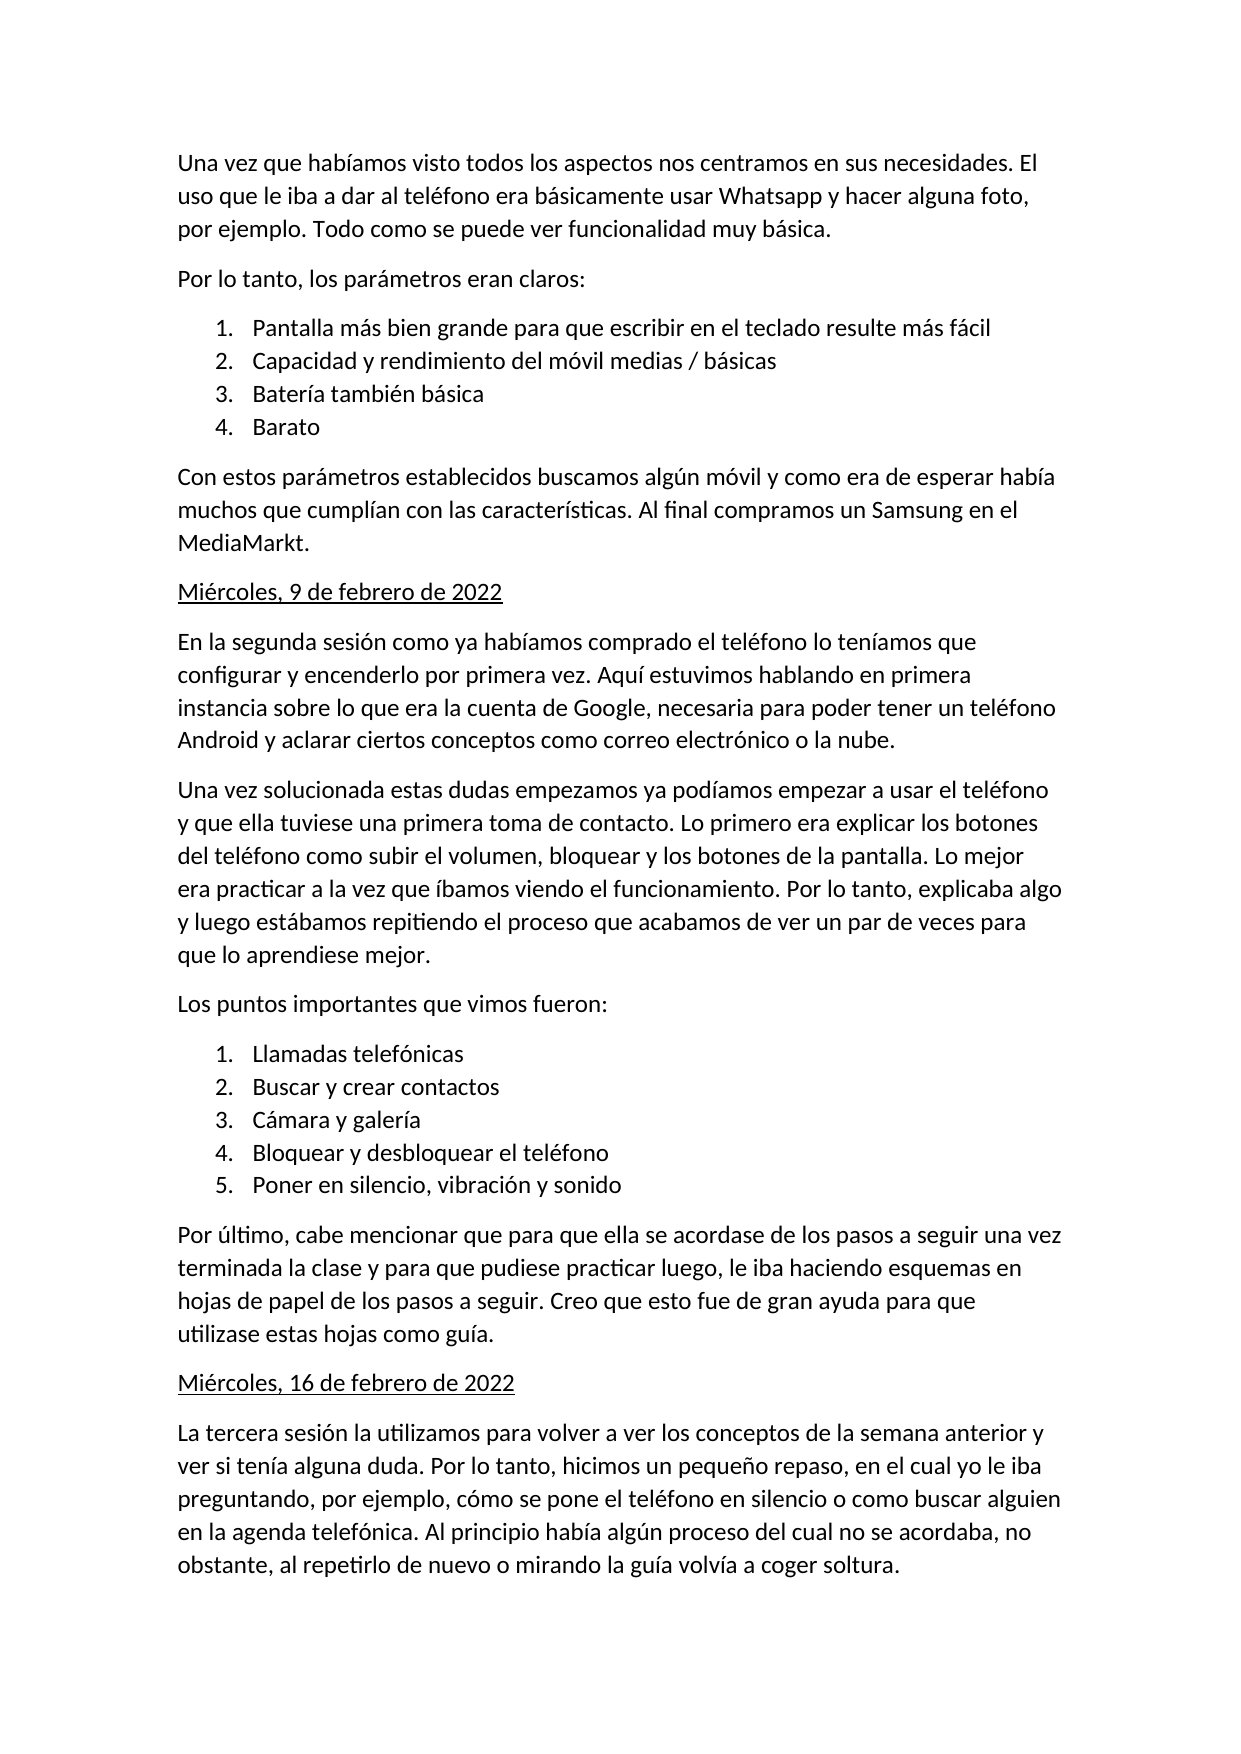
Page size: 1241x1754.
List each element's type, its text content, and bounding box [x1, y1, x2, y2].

list Buscar y crear contactos [215, 1071, 1063, 1101]
list Cámara y galería [215, 1104, 1063, 1134]
text En la segunda sesión como ya habíamos comprado el teléfono lo teníamos que configurar y encenderlo por primera vez. Aquí estuvimos hablando en primera instancia sobre lo que era la cuenta de Google, necesaria para poder tener un teléfono Android y aclarar ciertos conceptos como correo electrónico o la nube. [177, 626, 1063, 755]
text Por último, cabe mencionar que para que ella se acordase de los pasos a seguir una vez terminada la clase y para que pudiese practicar luego, le iba haciendo esquemas en hojas de papel de los pasos a seguir. Creo que esto fue de gran ayuda para que utilizase estas hojas como guía. [177, 1219, 1063, 1348]
list Batería también básica [215, 378, 1063, 409]
text Miércoles, 16 de febrero de 2022 [177, 1368, 1063, 1398]
list Capacidad y rendimiento del móvil medias / básicas [215, 346, 1063, 376]
text Una vez solucionada estas dudas empezamos ya podíamos empezar a usar el teléfono y que ella tuviese una primera toma de contacto. Lo primero era explicar los botones del teléfono como subir el volumen, bloquear y los botones de la pantalla. Lo mejor era practicar a la vez que íbamos viendo el funcionamiento. Por lo tanto, explicaba algo y luego estábamos repitiendo el proceso que acabamos de ver un par de veces para que lo aprendiese mejor. [177, 774, 1063, 969]
text Miércoles, 9 de febrero de 2022 [177, 576, 1063, 607]
text Con estos parámetros establecidos buscamos algún móvil y como era de esperar había muchos que cumplían con las características. Al final compramos un Samsung en el MediaMarkt. [177, 461, 1063, 557]
text Los puntos importantes que vimos fueron: [177, 988, 1063, 1019]
text La tercera sesión la utilizamos para volver a ver los conceptos de la semana anterior y ver si tenía alguna duda. Por lo tanto, hicimos un pequeño repaso, en el cual yo le iba preguntando, por ejemplo, cómo se pone el teléfono en silencio o como buscar alguien en la agenda telefónica. Al principio había algún proceso del cual no se acordaba, no obstante, al repetirlo de nuevo o mirando la guía volvía a coger soltura. [177, 1417, 1063, 1579]
list Poner en silencio, vibración y sonido [215, 1170, 1063, 1200]
list Pantalla más bien grande para que escribir en el teclado resulte más fácil [215, 313, 1063, 343]
text Por lo tanto, los parámetros eran claros: [177, 263, 1063, 293]
list Llamadas telefónicas [215, 1038, 1063, 1068]
list Barato [215, 411, 1063, 442]
list Bloquear y desbloquear el teléfono [215, 1137, 1063, 1167]
